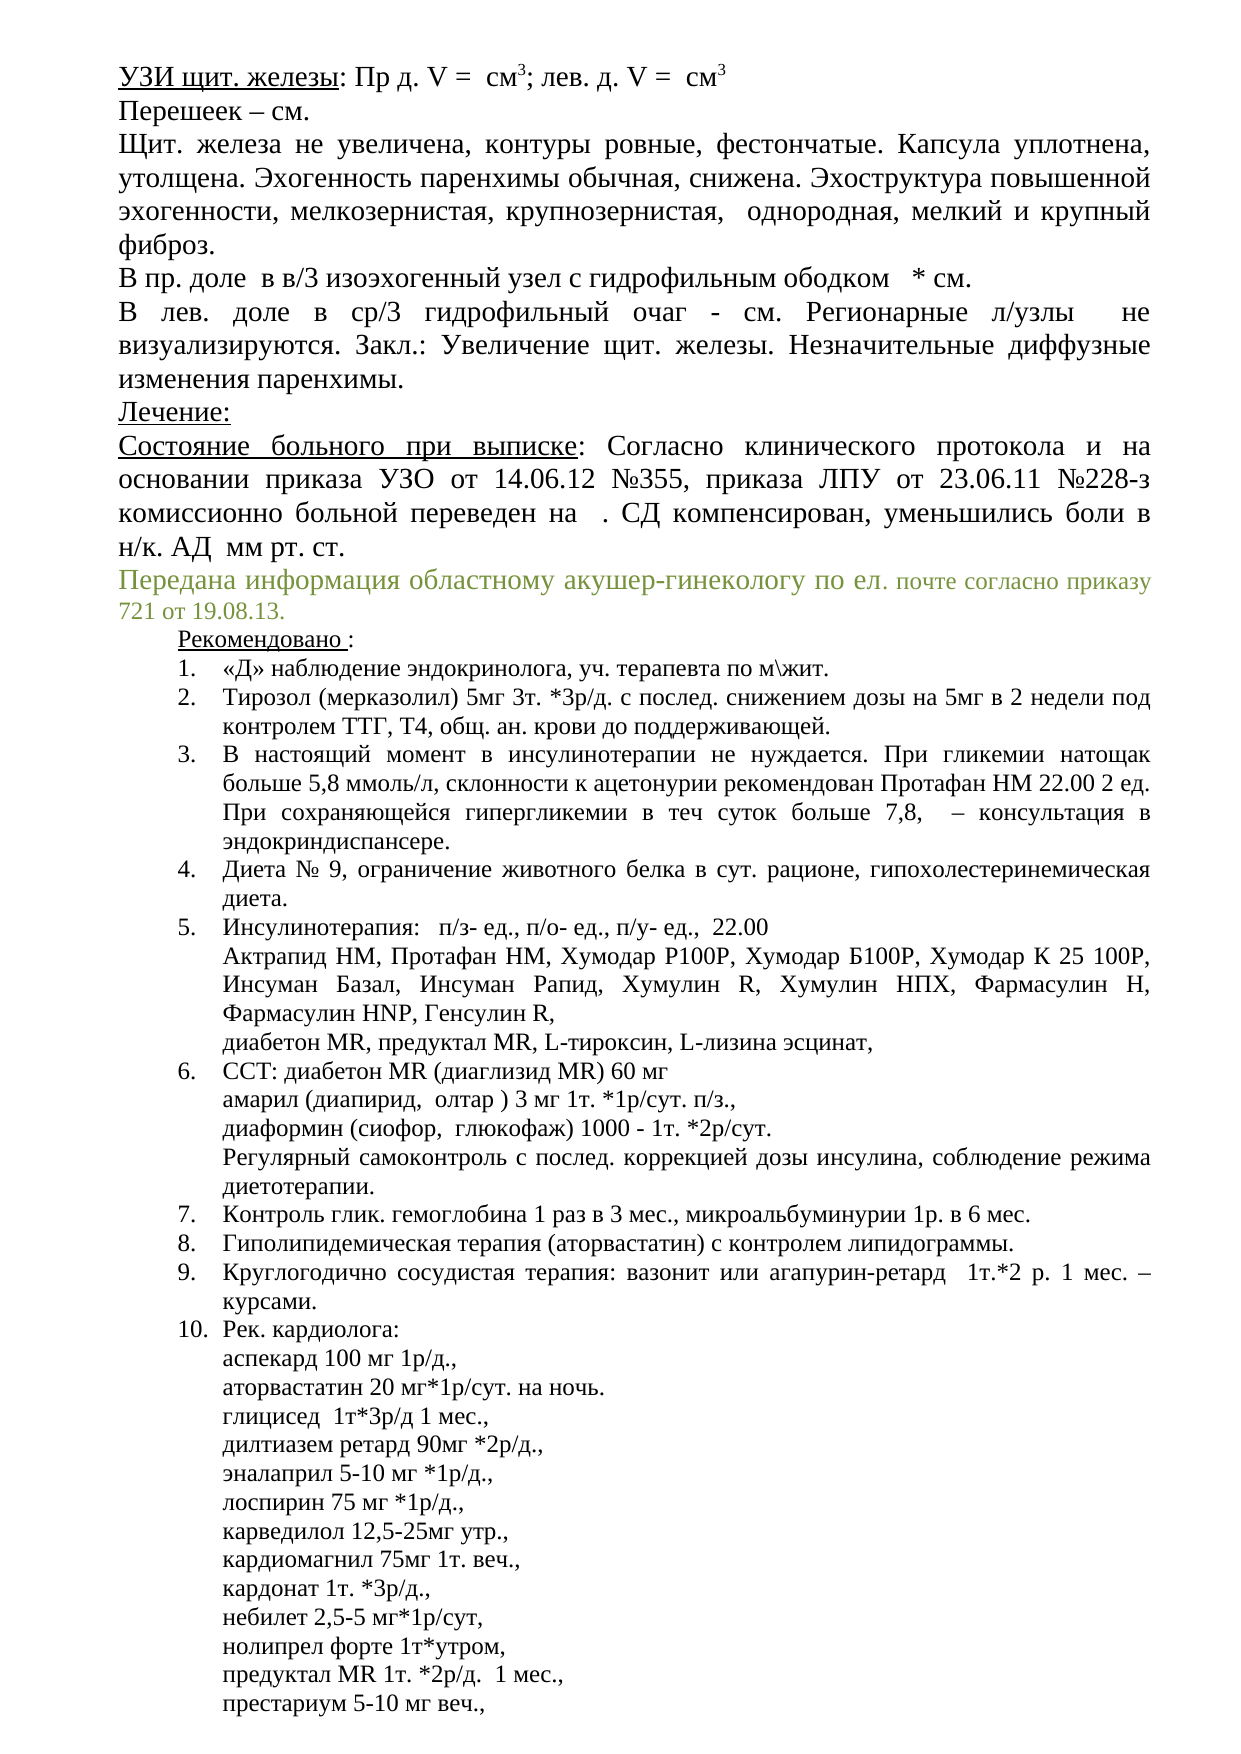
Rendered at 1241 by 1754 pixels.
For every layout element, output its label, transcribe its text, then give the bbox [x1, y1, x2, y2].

list ССТ: диабетон МR (диаглизид МR) 60 мг [177, 1056, 1152, 1084]
list «Д» наблюдение эндокринолога, уч. терапевта по м\жит. [177, 653, 1152, 682]
text карведилол 12,5-25мг утр., [222, 1516, 1152, 1544]
text диабетон МR, предуктал МR, L-тироксин, L-лизина эсцинат, [222, 1027, 1152, 1056]
text Щит. железа не увеличена, контуры ровные, фестончатые. Капсула уплотнена, утолщена. Эхогенность паренхимы обычная, снижена. Эхоструктура повышенной эхогенности, мелкозернистая, крупнозернистая, однородная, мелкий и крупный фиброз. [118, 126, 1152, 260]
list Тирозол (мерказолил) 5мг 3т. *3р/д. с послед. снижением дозы на 5мг в 2 недели под контролем ТТГ, Т4, общ. ан. крови до поддерживающей. [177, 682, 1152, 739]
list Рек. кардиолога: [177, 1314, 1152, 1343]
list Круглогодично сосудистая терапия: вазонит или агапурин-ретард 1т.*2 р. 1 мес. – курсами. [177, 1257, 1152, 1314]
text аспекард 100 мг 1р/д., [222, 1343, 1152, 1372]
text нолипрел форте 1т*утром, [222, 1631, 1152, 1659]
text В лев. доле в ср/3 гидрофильный очаг - см. Регионарные л/узлы не визуализируются. Закл.: Увеличение щит. железы. Незначительные диффузные изменения паренхимы. [118, 294, 1152, 394]
text В пр. доле в в/3 изоэхогенный узел с гидрофильным ободком * см. [118, 260, 1152, 294]
text Состояние больного при выписке: Согласно клинического протокола и на основании приказа УЗО от 14.06.12 №355, приказа ЛПУ от 23.06.11 №228-з комиссионно больной переведен на . СД компенсирован, уменьшились боли в н/к. АД мм рт. ст. [118, 428, 1152, 562]
text предуктал МR 1т. *2р/д. 1 мес., [222, 1659, 1152, 1688]
text Лечение: [118, 394, 1152, 428]
text лоспирин 75 мг *1р/д., [222, 1487, 1152, 1516]
text аторвастатин 20 мг*1р/сут. на ночь. [222, 1372, 1152, 1401]
text Передана информация областному акушер-гинекологу по ел. почте согласно приказу 721 от 19.08.13. [118, 562, 1152, 624]
text дилтиазем ретард 90мг *2р/д., [222, 1429, 1152, 1458]
list Инсулинотерапия: п/з- ед., п/о- ед., п/у- ед., 22.00 [177, 912, 1152, 941]
list Гиполипидемическая терапия (аторвастатин) с контролем липидограммы. [177, 1228, 1152, 1257]
text диаформин (сиофор, глюкофаж) 1000 - 1т. *2р/сут. [222, 1113, 1152, 1142]
text кардиомагнил 75мг 1т. веч., [222, 1544, 1152, 1573]
text Рекомендовано : [177, 624, 1152, 653]
text Актрапид НМ, Протафан НМ, Хумодар Р100Р, Хумодар Б100Р, Хумодар К 25 100Р, Инсуман Базал, Инсуман Рапид, Хумулин R, Хумулин НПХ, Фармасулин Н, Фармасулин НNР, Генсулин R, [222, 941, 1152, 1027]
list Диета № 9, ограничение животного белка в сут. рационе, гипохолестеринемическая диета. [177, 854, 1152, 912]
list Контроль глик. гемоглобина 1 раз в 3 мес., микроальбуминурии 1р. в 6 мес. [177, 1199, 1152, 1228]
text небилет 2,5-5 мг*1р/сут, [222, 1602, 1152, 1631]
text глицисед 1т*3р/д 1 мес., [222, 1401, 1152, 1429]
text УЗИ щит. железы: Пр д. V = см3; лев. д. V = см3 [118, 59, 1152, 93]
text эналаприл 5-10 мг *1р/д., [222, 1458, 1152, 1487]
text Перешеек – см. [118, 93, 1152, 126]
text престариум 5-10 мг веч., [222, 1688, 1152, 1717]
text амарил (диапирид, олтар ) 3 мг 1т. *1р/сут. п/з., [222, 1084, 1152, 1113]
text Регулярный самоконтроль с послед. коррекцией дозы инсулина, соблюдение режима диетотерапии. [222, 1142, 1152, 1199]
text кардонат 1т. *3р/д., [222, 1573, 1152, 1602]
list В настоящий момент в инсулинотерапии не нуждается. При гликемии натощак больше 5,8 ммоль/л, склонности к ацетонурии рекомендован Протафан НМ 22.00 2 ед. При сохраняющейся гипергликемии в теч суток больше 7,8, – консультация в эндокриндиспансере. [177, 739, 1152, 854]
